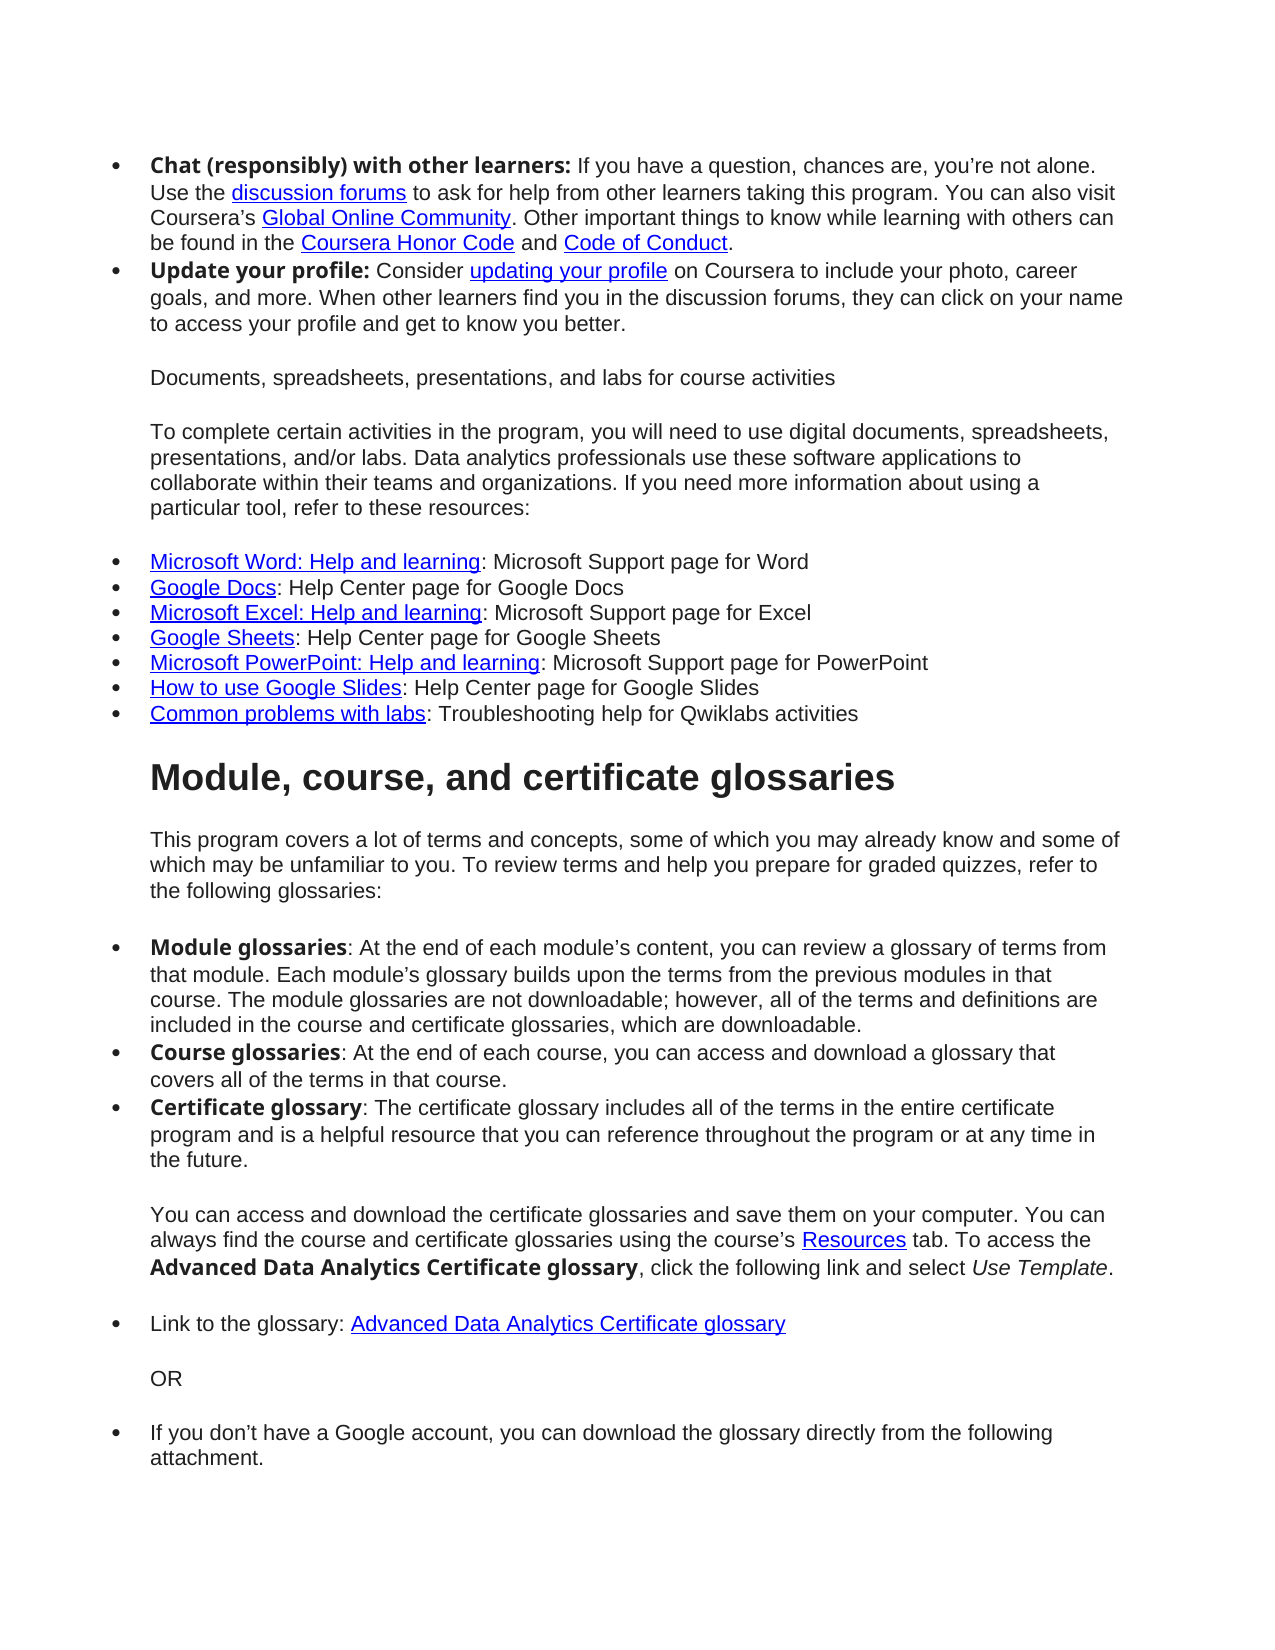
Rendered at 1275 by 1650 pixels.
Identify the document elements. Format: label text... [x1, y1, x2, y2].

list Common problems with labs: Troubleshooting help for Qwiklabs activities [112, 700, 1125, 726]
list Google Docs: Help Center page for Google Docs [112, 574, 1125, 599]
list Google Sheets: Help Center page for Google Sheets [112, 625, 1125, 650]
text Documents, spreadsheets, presentations, and labs for course activities [150, 365, 1125, 390]
list Microsoft Excel: Help and learning: Microsoft Support page for Excel [112, 599, 1125, 625]
list Course glossaries: At the end of each course, you can access and download a glossary that covers all of the terms in that course. [112, 1037, 1125, 1092]
list Microsoft Word: Help and learning: Microsoft Support page for Word [112, 549, 1125, 574]
list Link to the glossary: Advanced Data Analytics Certificate glossary [112, 1311, 1125, 1336]
text You can access and download the certificate glossaries and save them on your computer. You can always find the course and certificate glossaries using the course’s Resources tab. To access the Advanced Data Analytics Certificate glossary, click the following link and select Use Template. [150, 1202, 1125, 1282]
list How to use Google Slides: Help Center page for Google Slides [112, 675, 1125, 700]
text This program covers a lot of terms and concepts, some of which you may already know and some of which may be unfamiliar to you. To review terms and help you prepare for graded quizzes, refer to the following glossaries: [150, 827, 1125, 903]
list Chat (responsibly) with other learners: If you have a question, chances are, you’re not alone. Use the discussion forums to ask for help from other learners taking this program. You can also visit Coursera’s Global Online Community. Other important things to know while learning with others can be found in the Coursera Honor Code and Code of Conduct. [112, 150, 1125, 255]
list Microsoft PowerPoint: Help and learning: Microsoft Support page for PowerPoint [112, 650, 1125, 675]
list Certificate glossary: The certificate glossary includes all of the terms in the entire certificate program and is a helpful resource that you can reference throughout the program or at any time in the future. [112, 1092, 1125, 1172]
list Update your profile: Consider updating your profile on Coursera to include your photo, career goals, and more. When other learners find you in the discussion forums, they can click on your name to access your profile and get to know you better. [112, 255, 1125, 336]
text To complete certain activities in the program, you will need to use digital documents, spreadsheets, presentations, and/or labs. Data analytics professionals use these software applications to collaborate within their teams and organizations. If you need more information about using a particular tool, refer to these resources: [150, 419, 1125, 520]
list Module glossaries: At the end of each module’s content, you can review a glossary of terms from that module. Each module’s glossary builds upon the terms from the previous modules in that course. The module glossaries are not downloadable; however, all of the terms and definitions are included in the course and certificate glossaries, which are downloadable. [112, 932, 1125, 1037]
list If you don’t have a Google account, you can download the glossary directly from the following attachment. [112, 1420, 1125, 1470]
text OR [150, 1365, 1125, 1391]
text Module, course, and certificate glossaries [150, 755, 1125, 798]
